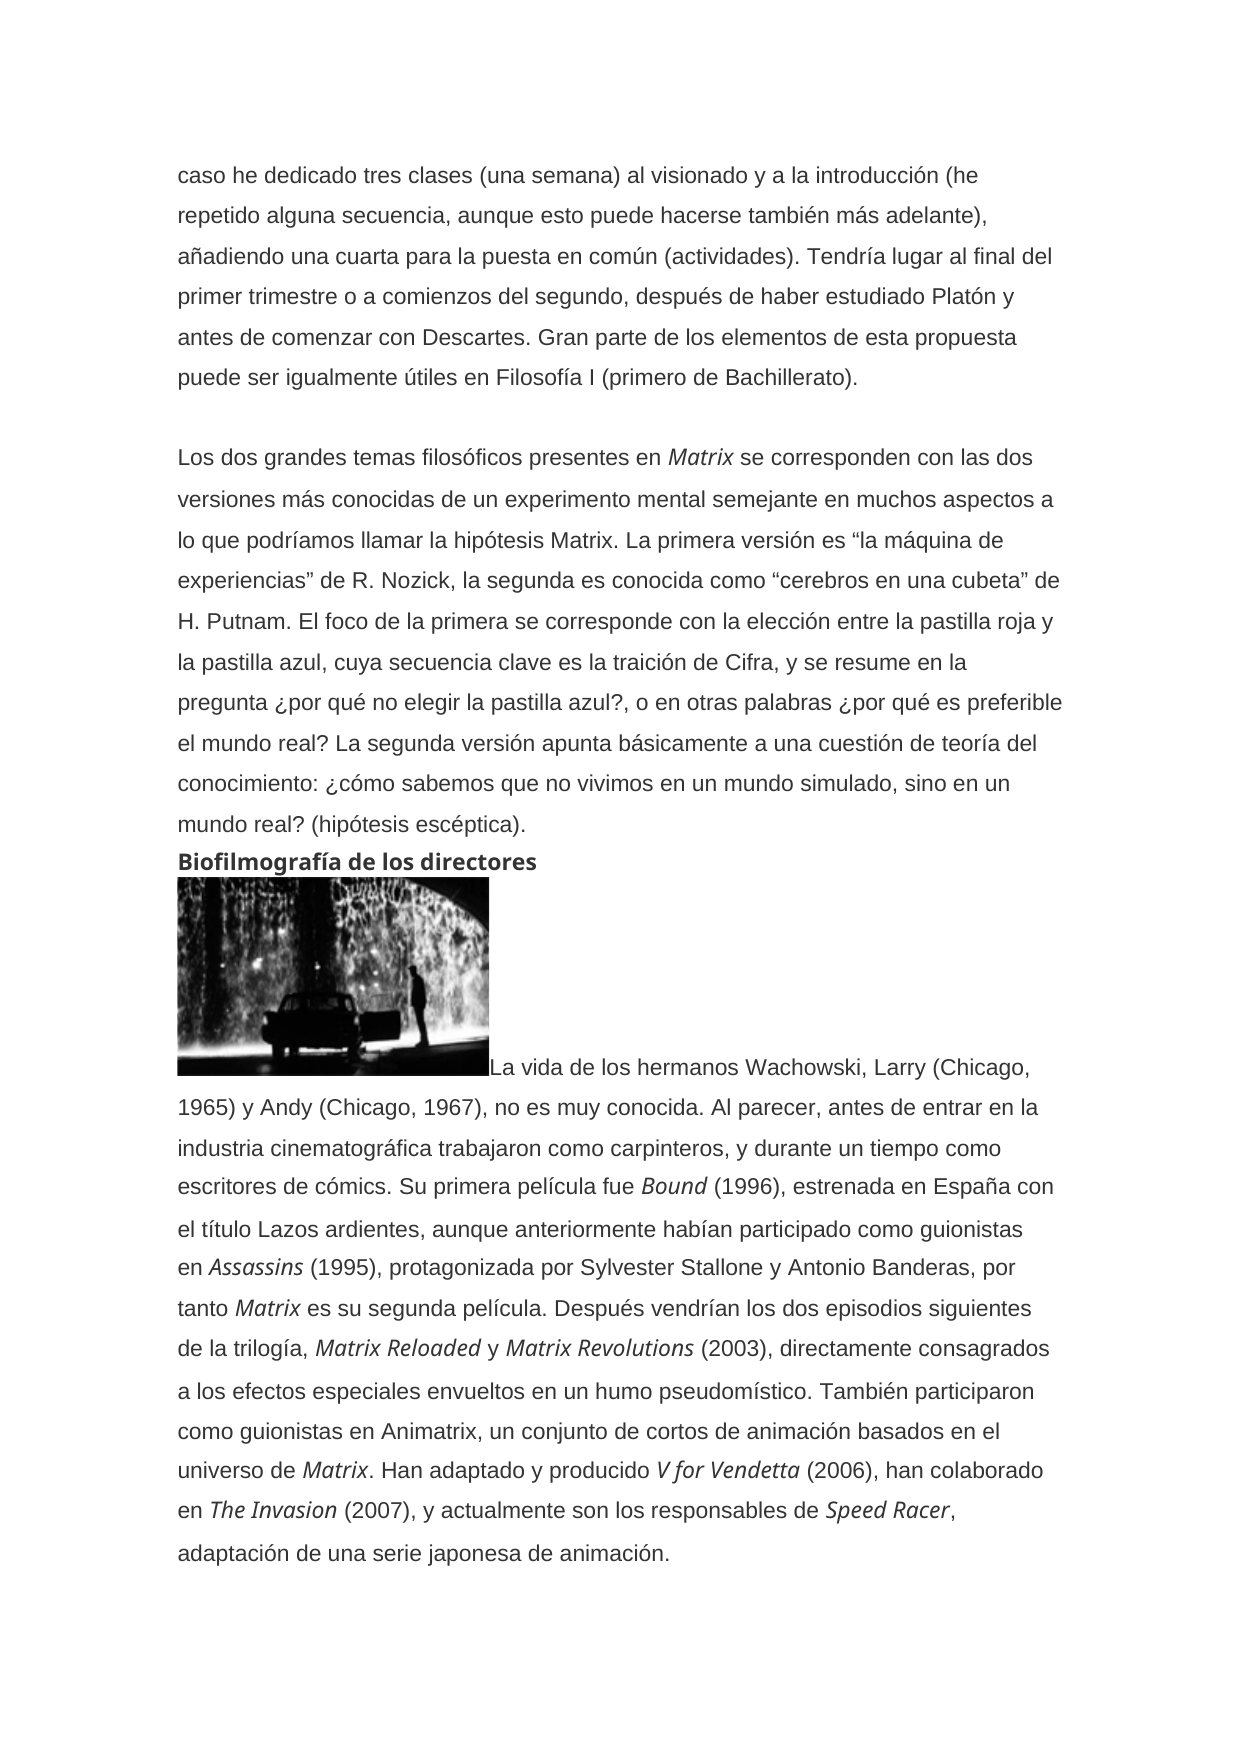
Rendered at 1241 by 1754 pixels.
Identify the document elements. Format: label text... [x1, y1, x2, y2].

picture [177, 877, 490, 1076]
text Los dos grandes temas filosóficos presentes en Matrix se corresponden con las dos versiones más conocidas de un experimento mental semejante en muchos aspectos a lo que podríamos llamar la hipótesis Matrix. La primera versión es “la máquina de experiencias” de R. Nozick, la segunda es conocida como “cerebros en una cubeta” de H. Putnam. El foco de la primera se corresponde con la elección entre la pastilla roja y la pastilla azul, cuya secuencia clave es la traición de Cifra, y se resume en la pregunta ¿por qué no elegir la pastilla azul?, o en otras palabras ¿por qué es preferible el mundo real? La segunda versión apunta básicamente a una cuestión de teoría del conocimiento: ¿cómo sabemos que no vivimos en un mundo simulado, sino en un mundo real? (hipótesis escéptica). [177, 432, 1063, 837]
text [177, 148, 1063, 391]
text Biofilmografía de los directores [177, 837, 1063, 877]
text La vida de los hermanos Wachowski, Larry (Chicago, 1965) y Andy (Chicago, 1967), no es muy conocida. Al parecer, antes de entrar en la industria cinematográfica trabajaron como carpinteros, y durante un tiempo como escritores de cómics. Su primera película fue Bound (1996), estrenada en España con el título Lazos ardientes, aunque anteriormente habían participado como guionistas en Assassins (1995), protagonizada por Sylvester Stallone y Antonio Banderas, por tanto Matrix es su segunda película. Después vendrían los dos episodios siguientes de la trilogía, Matrix Reloaded y Matrix Revolutions (2003), directamente consagrados a los efectos especiales envueltos en un humo pseudomístico. También participaron como guionistas en Animatrix, un conjunto de cortos de animación basados en el universo de Matrix. Han adaptado y producido V for Vendetta (2006), han colaborado en The Invasion (2007), y actualmente son los responsables de Speed Racer, adaptación de una serie japonesa de animación. [177, 877, 1063, 1566]
